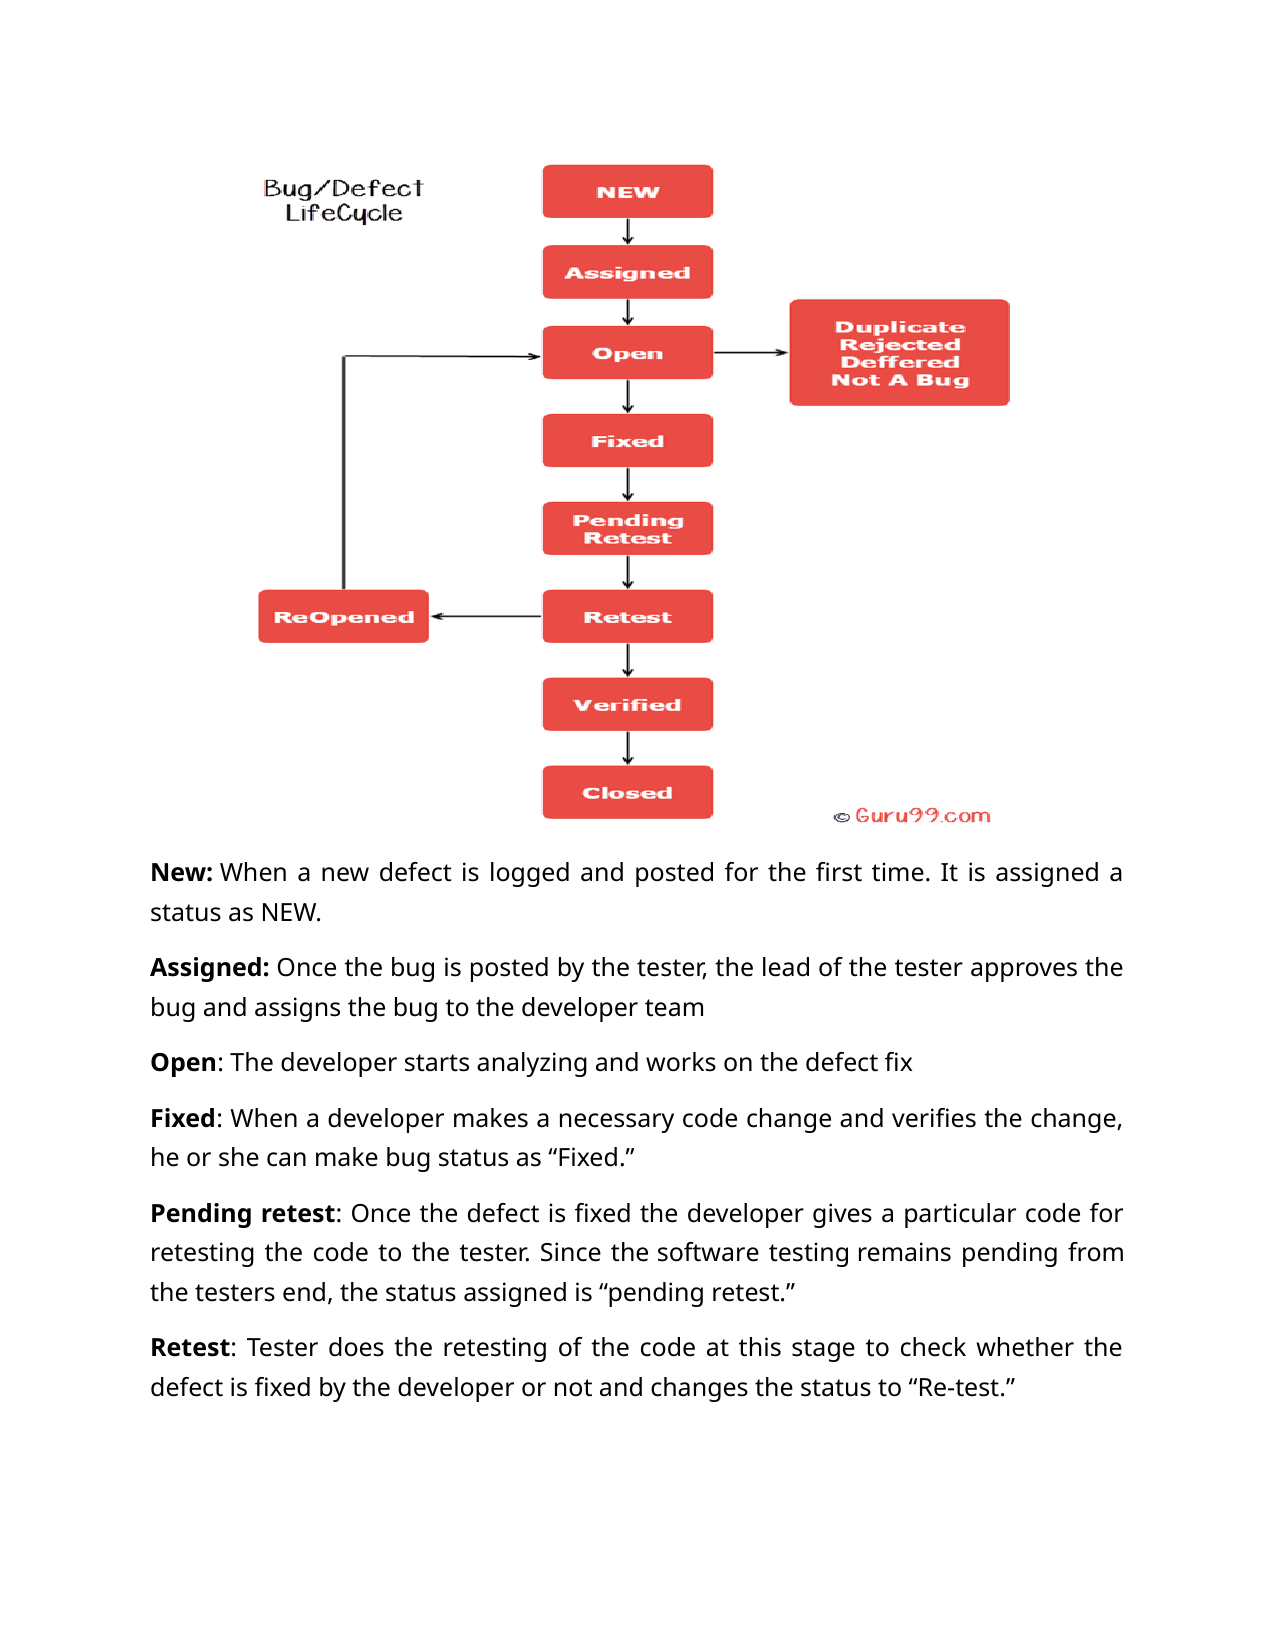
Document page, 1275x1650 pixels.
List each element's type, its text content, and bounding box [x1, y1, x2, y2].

text Open: The developer starts analyzing and works on the defect fix [150, 1045, 1125, 1079]
text Pending retest: Once the defect is fixed the developer gives a particular code for retesting the code to the tester. Since the software testing remains pending from the testers end, the status assigned is “pending retest.” [150, 1196, 1125, 1308]
picture [234, 150, 1041, 834]
text New: When a new defect is logged and posted for the first time. It is assigned a status as NEW. [150, 855, 1125, 928]
text Fixed: When a developer makes a necessary code change and verifies the change, he or she can make bug status as “Fixed.” [150, 1101, 1125, 1174]
text Assigned: Once the bug is posted by the tester, the lead of the tester approves the bug and assigns the bug to the developer team [150, 950, 1125, 1023]
text Retest: Tester does the retesting of the code at this stage to check whether the defect is fixed by the developer or not and changes the status to “Re-test.” [150, 1330, 1125, 1403]
